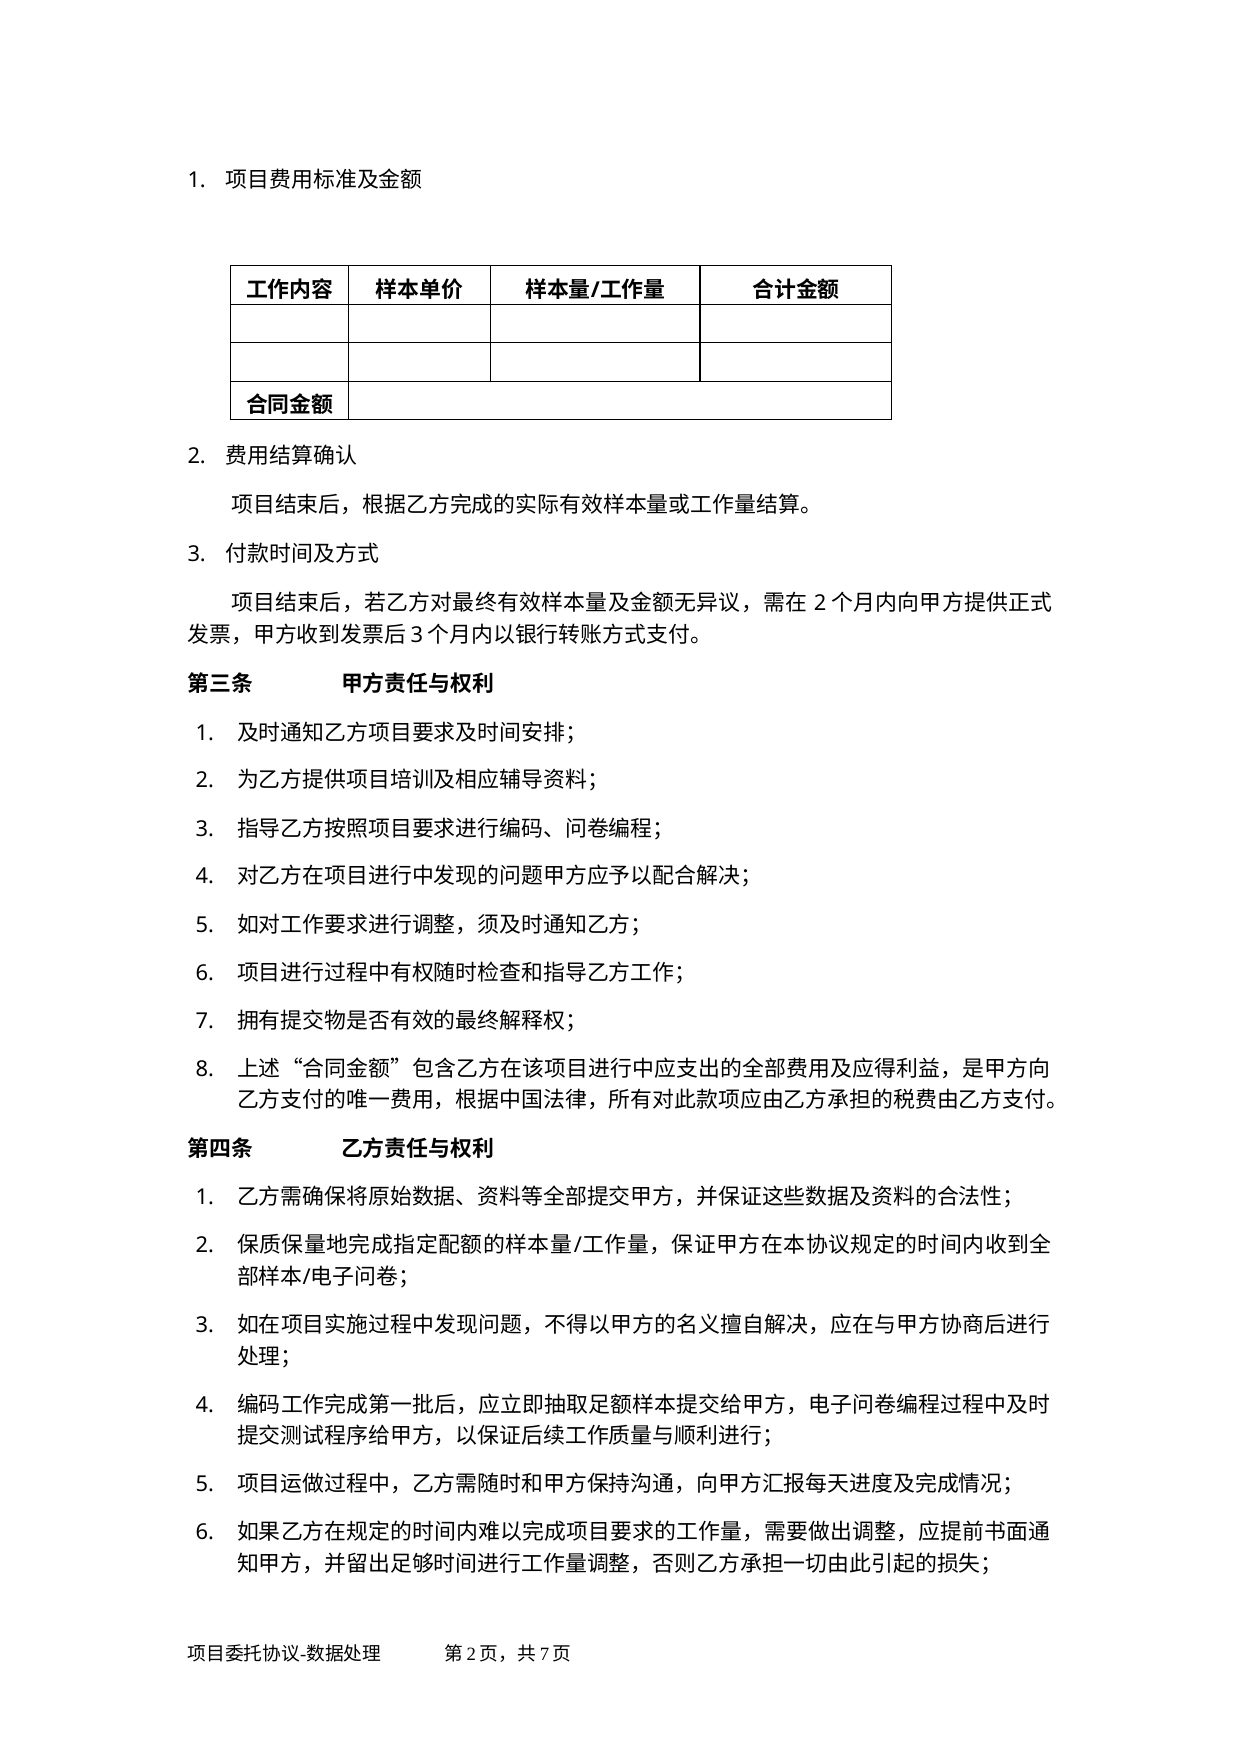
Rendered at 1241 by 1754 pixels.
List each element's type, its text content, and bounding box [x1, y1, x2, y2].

list 如对工作要求进行调整，须及时通知乙方； [195, 907, 1053, 938]
table_cell [701, 305, 891, 342]
list 及时通知乙方项目要求及时间安排； [195, 714, 1053, 746]
table_header 工作内容 [231, 266, 348, 303]
list 项目进行过程中有权随时检查和指导乙方工作； [195, 954, 1053, 986]
list 指导乙方按照项目要求进行编码、问卷编程； [195, 811, 1053, 842]
list 项目运做过程中，乙方需随时和甲方保持沟通，向甲方汇报每天进度及完成情况； [195, 1466, 1053, 1498]
table_header 样本单价 [349, 266, 490, 303]
text 项目结束后，根据乙方完成的实际有效样本量或工作量结算。 [187, 487, 1053, 519]
text 项目结束后，若乙方对最终有效样本量及金额无异议，需在2个月内向甲方提供正式发票，甲方收到发票后3个月内以银行转账方式支付。 [187, 584, 1053, 649]
list 上述“合同金额”包含乙方在该项目进行中应支出的全部费用及应得利益，是甲方向乙方支付的唯一费用，根据中国法律，所有对此款项应由乙方承担的税费由乙方支付。 [195, 1051, 1053, 1114]
table_cell [491, 305, 699, 342]
table_header 样本量/工作量 [491, 266, 699, 303]
table_cell [349, 305, 490, 342]
list 如在项目实施过程中发现问题，不得以甲方的名义擅自解决，应在与甲方协商后进行处理； [195, 1307, 1053, 1370]
list 项目费用标准及金额 [187, 162, 1053, 194]
list 甲方责任与权利 [187, 666, 1053, 698]
list 乙方需确保将原始数据、资料等全部提交甲方，并保证这些数据及资料的合法性； [195, 1179, 1053, 1211]
table_cell [231, 305, 348, 342]
list 拥有提交物是否有效的最终解释权； [195, 1003, 1053, 1034]
table_cell 合同金额 [231, 382, 348, 419]
table_cell [491, 343, 699, 381]
list 付款时间及方式 [187, 536, 1053, 568]
list 如果乙方在规定的时间内难以完成项目要求的工作量，需要做出调整，应提前书面通知甲方，并留出足够时间进行工作量调整，否则乙方承担一切由此引起的损失； [195, 1514, 1053, 1578]
table_cell [701, 343, 891, 381]
list 编码工作完成第一批后，应立即抽取足额样本提交给甲方，电子问卷编程过程中及时提交测试程序给甲方，以保证后续工作质量与顺利进行； [195, 1387, 1053, 1450]
list 乙方责任与权利 [187, 1130, 1053, 1163]
list 对乙方在项目进行中发现的问题甲方应予以配合解决； [195, 858, 1053, 890]
table_cell [231, 343, 348, 381]
list 保质保量地完成指定配额的样本量/工作量，保证甲方在本协议规定的时间内收到全部样本/电子问卷； [195, 1227, 1053, 1291]
list 费用结算确认 [187, 438, 1053, 471]
list 为乙方提供项目培训及相应辅导资料； [195, 762, 1053, 794]
table_cell [349, 382, 891, 419]
table_cell [349, 343, 490, 381]
table_header 合计金额 [701, 266, 891, 303]
